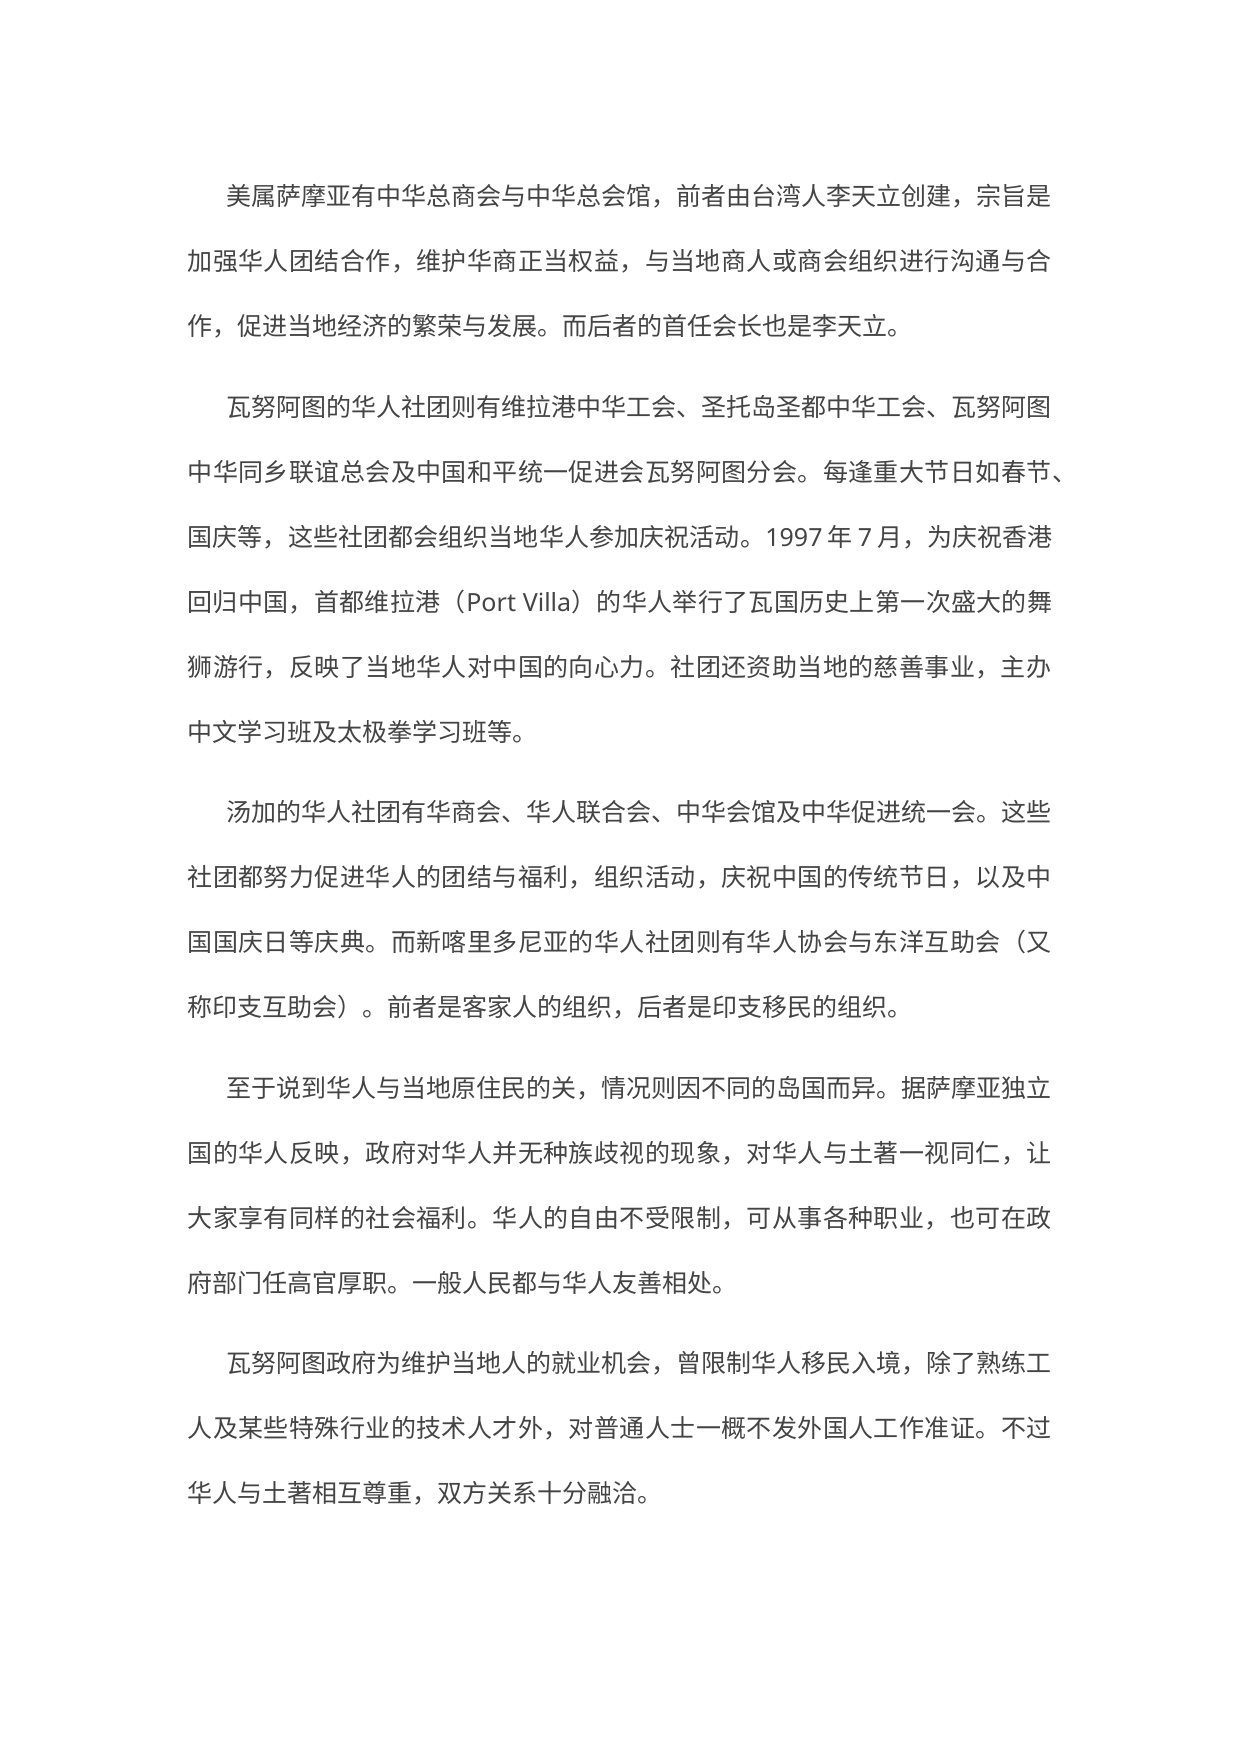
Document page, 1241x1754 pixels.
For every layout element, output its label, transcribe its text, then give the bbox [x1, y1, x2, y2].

text 美属萨摩亚有中华总商会与中华总会馆，前者由台湾人李天立创建，宗旨是加强华人团结合作，维护华商正当权益，与当地商人或商会组织进行沟通与合作，促进当地经济的繁荣与发展。而后者的首任会长也是李天立。 [187, 162, 1053, 357]
text 至于说到华人与当地原住民的关，情况则因不同的岛国而异。据萨摩亚独立国的华人反映，政府对华人并无种族歧视的现象，对华人与土著一视同仁，让大家享有同样的社会福利。华人的自由不受限制，可从事各种职业，也可在政府部门任高官厚职。一般人民都与华人友善相处。 [187, 1054, 1053, 1314]
text 瓦努阿图的华人社团则有维拉港中华工会、圣托岛圣都中华工会、瓦努阿图中华同乡联谊总会及中国和平统一促进会瓦努阿图分会。每逢重大节日如春节、国庆等，这些社团都会组织当地华人参加庆祝活动。1997年7月，为庆祝香港回归中国，首都维拉港（Port Villa）的华人举行了瓦国历史上第一次盛大的舞狮游行，反映了当地华人对中国的向心力。社团还资助当地的慈善事业，主办中文学习班及太极拳学习班等。 [187, 373, 1053, 763]
text 瓦努阿图政府为维护当地人的就业机会，曾限制华人移民入境，除了熟练工人及某些特殊行业的技术人才外，对普通人士一概不发外国人工作准证。不过华人与土著相互尊重，双方关系十分融洽。 [187, 1329, 1053, 1524]
text 汤加的华人社团有华商会、华人联合会、中华会馆及中华促进统一会。这些社团都努力促进华人的团结与福利，组织活动，庆祝中国的传统节日，以及中国国庆日等庆典。而新喀里多尼亚的华人社团则有华人协会与东洋互助会（又称印支互助会）。前者是客家人的组织，后者是印支移民的组织。 [187, 778, 1053, 1038]
